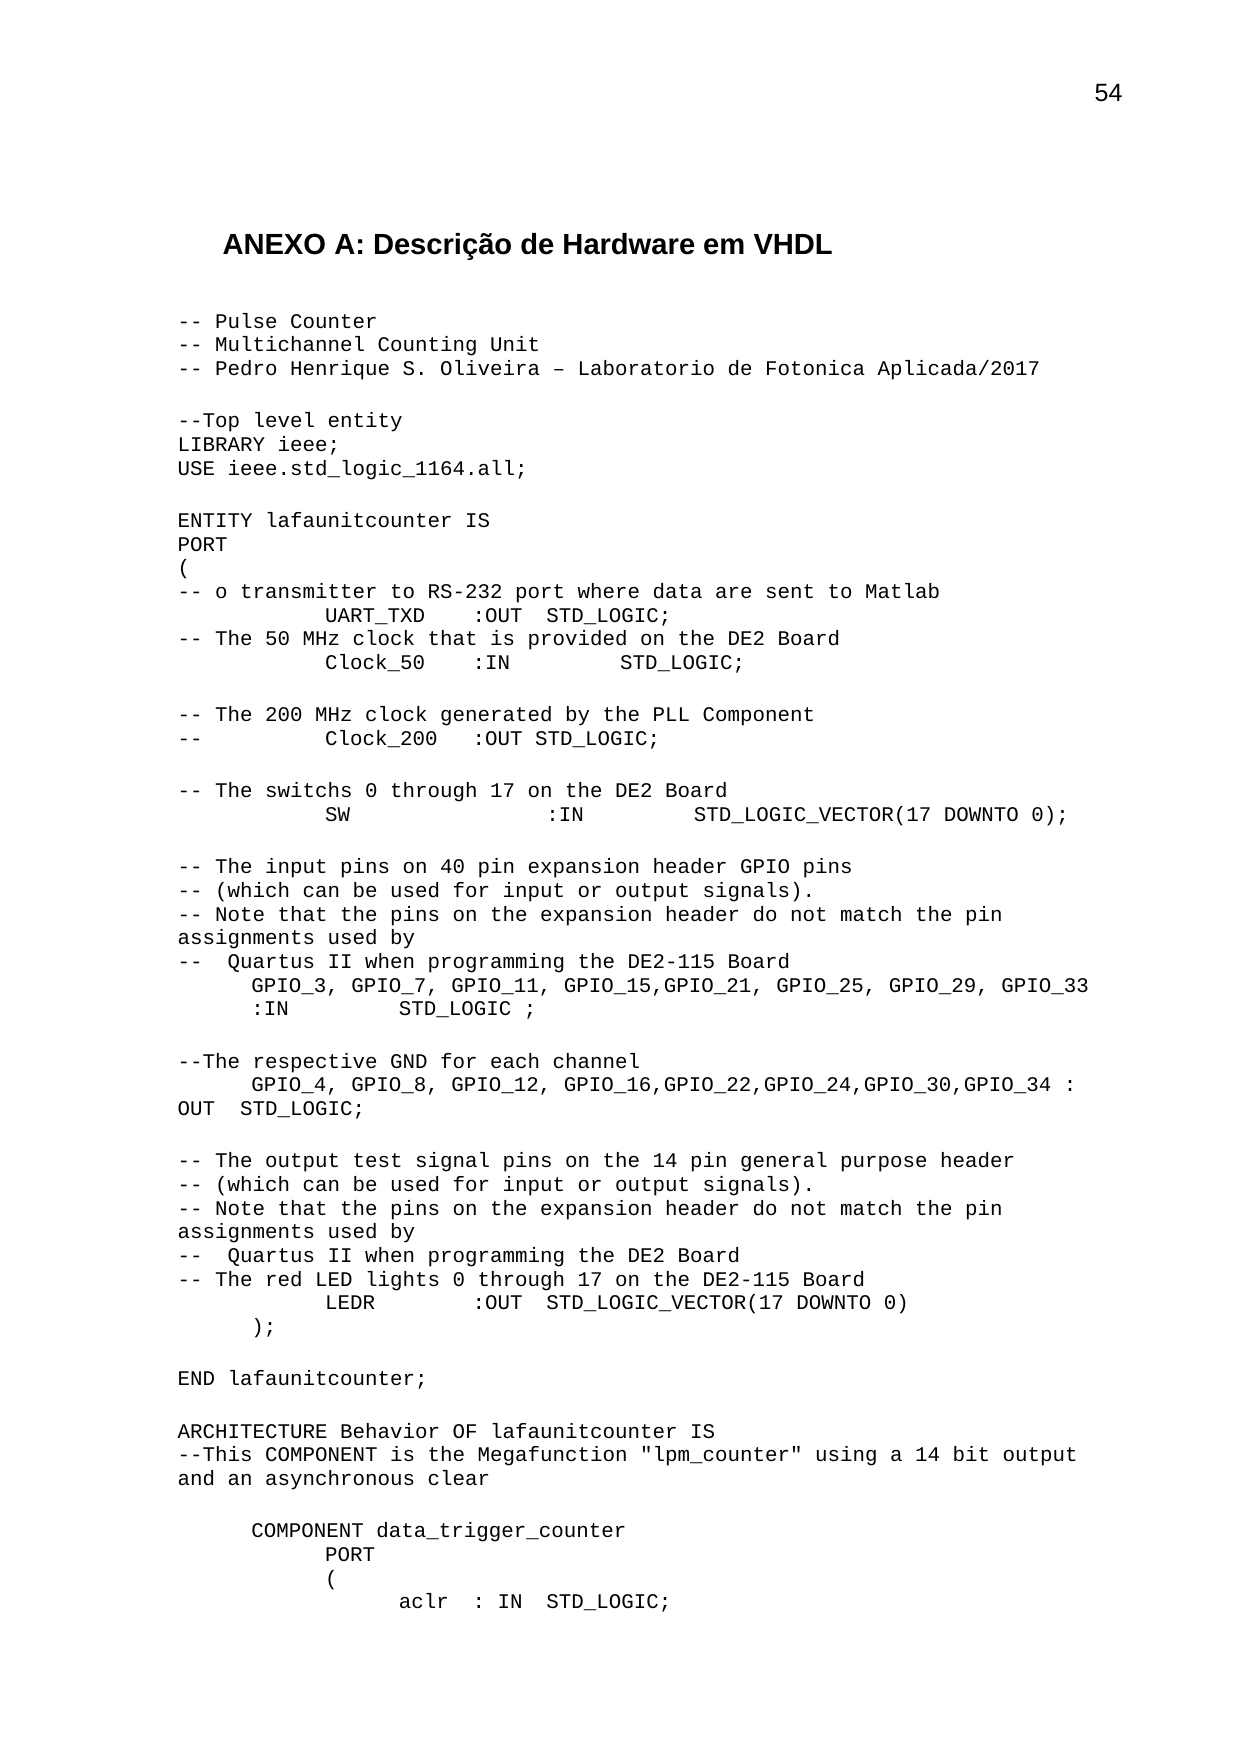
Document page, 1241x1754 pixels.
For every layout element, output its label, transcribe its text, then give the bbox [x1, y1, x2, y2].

text aclr : IN STD_LOGIC; [177, 1591, 1122, 1615]
text -- (which can be used for input or output signals). [177, 1174, 1122, 1198]
text -- The red LED lights 0 through 17 on the DE2-115 Board [177, 1269, 1122, 1292]
text -- Pedro Henrique S. Oliveira – Laboratorio de Fotonica Aplicada/2017 [177, 358, 1122, 382]
text UART_TXD :OUT STD_LOGIC; [177, 605, 1122, 628]
text GPIO_3, GPIO_7, GPIO_11, GPIO_15,GPIO_21, GPIO_25, GPIO_29, GPIO_33 :IN STD_LOGIC ; [177, 975, 1122, 1022]
text -- Pulse Counter [177, 311, 1122, 334]
text ENTITY lafaunitcounter IS [177, 510, 1122, 534]
text -- Quartus II when programming the DE2-115 Board [177, 951, 1122, 975]
text Clock_50 :IN STD_LOGIC; [177, 652, 1122, 676]
text ARCHITECTURE Behavior OF lafaunitcounter IS [177, 1421, 1122, 1444]
text -- (which can be used for input or output signals). [177, 880, 1122, 904]
text COMPONENT data_trigger_counter [177, 1520, 1122, 1544]
text END lafaunitcounter; [177, 1368, 1122, 1392]
text -- The 200 MHz clock generated by the PLL Component [177, 704, 1122, 728]
text LIBRARY ieee; [177, 434, 1122, 458]
text --The respective GND for each channel [177, 1051, 1122, 1074]
text GPIO_4, GPIO_8, GPIO_12, GPIO_16,GPIO_22,GPIO_24,GPIO_30,GPIO_34 : OUT STD_LOGIC; [177, 1074, 1122, 1122]
text ( [177, 557, 1122, 581]
text -- The input pins on 40 pin expansion header GPIO pins [177, 856, 1122, 880]
text -- Multichannel Counting Unit [177, 334, 1122, 358]
subtitle ANEXO A: Descrição de Hardware em VHDL [222, 227, 1122, 261]
text SW :IN STD_LOGIC_VECTOR(17 DOWNTO 0); [177, 804, 1122, 828]
text --Top level entity [177, 410, 1122, 434]
text -- Quartus II when programming the DE2 Board [177, 1245, 1122, 1269]
text PORT [177, 534, 1122, 557]
text --This COMPONENT is the Megafunction "lpm_counter" using a 14 bit output and an asynchronous clear [177, 1444, 1122, 1492]
text -- The output test signal pins on the 14 pin general purpose header [177, 1150, 1122, 1174]
text ( [177, 1568, 1122, 1591]
text -- Clock_200 :OUT STD_LOGIC; [177, 728, 1122, 752]
text PORT [177, 1544, 1122, 1568]
text -- The switchs 0 through 17 on the DE2 Board [177, 780, 1122, 804]
text USE ieee.std_logic_1164.all; [177, 458, 1122, 481]
text -- o transmitter to RS-232 port where data are sent to Matlab [177, 581, 1122, 605]
text -- Note that the pins on the expansion header do not match the pin assignments used by [177, 1198, 1122, 1245]
text LEDR :OUT STD_LOGIC_VECTOR(17 DOWNTO 0) [177, 1292, 1122, 1316]
text -- Note that the pins on the expansion header do not match the pin assignments used by [177, 904, 1122, 951]
text ); [177, 1316, 1122, 1339]
text -- The 50 MHz clock that is provided on the DE2 Board [177, 628, 1122, 652]
